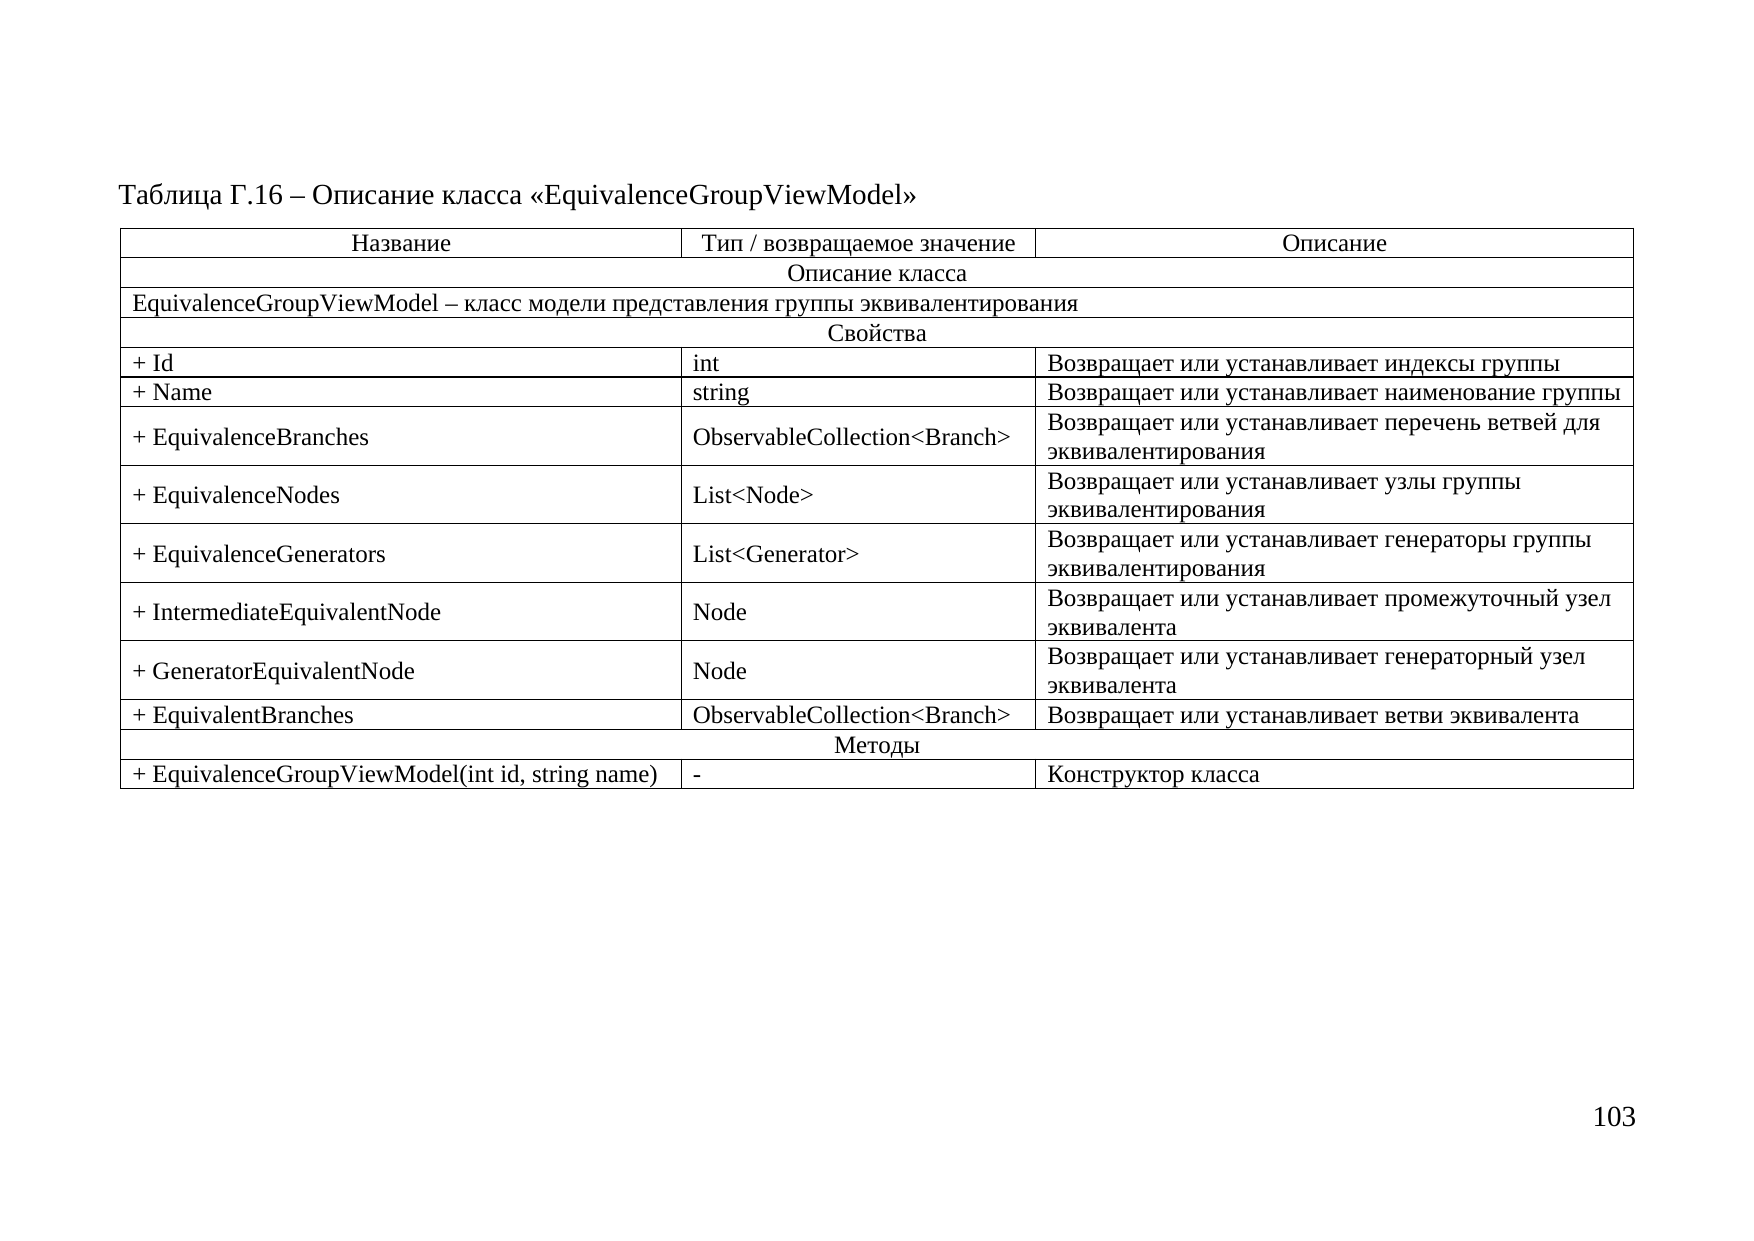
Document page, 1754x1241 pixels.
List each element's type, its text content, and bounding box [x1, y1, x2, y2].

table_cell List<Node> [682, 466, 1035, 523]
table_cell EquivalenceGroupViewModel – класс модели представления группы эквивалентирования [121, 288, 1633, 317]
text Таблица Г.16 – Описание класса «EquivalenceGroupViewModel» [118, 177, 1636, 211]
table_cell Возвращает или устанавливает ветви эквивалента [1036, 700, 1633, 729]
table_cell Возвращает или устанавливает узлы группы эквивалентирования [1036, 466, 1633, 523]
table_cell + EquivalentBranches [121, 700, 681, 729]
table_cell Возвращает или устанавливает индексы группы [1036, 348, 1633, 376]
table_cell string [682, 378, 1035, 406]
table_cell + EquivalenceGroupViewModel(int id, string name) [121, 760, 681, 788]
table_header Тип / возвращаемое значение [682, 229, 1035, 257]
table_cell List<Generator> [682, 524, 1035, 582]
table_cell + Name [121, 378, 681, 406]
table_cell Возвращает или устанавливает генераторный узел эквивалента [1036, 641, 1633, 699]
table_cell Node [682, 583, 1035, 640]
table_cell - [682, 760, 1035, 788]
table_cell + EquivalenceBranches [121, 407, 681, 465]
table_cell + Id [121, 348, 681, 376]
table_cell + EquivalenceGenerators [121, 524, 681, 582]
table_cell Возвращает или устанавливает генераторы группы эквивалентирования [1036, 524, 1633, 582]
table_cell Возвращает или устанавливает промежуточный узел эквивалента [1036, 583, 1633, 640]
table_cell Node [682, 641, 1035, 699]
table_cell ObservableCollection<Branch> [682, 700, 1035, 729]
table_header Описание [1036, 229, 1633, 257]
table_cell Возвращает или устанавливает наименование группы [1036, 378, 1633, 406]
table_cell ObservableCollection<Branch> [682, 407, 1035, 465]
table_cell Описание класса [121, 258, 1633, 287]
table_cell Конструктор класса [1036, 760, 1633, 788]
table_cell Методы [121, 730, 1633, 758]
table_cell + IntermediateEquivalentNode [121, 583, 681, 640]
table_header Название [121, 229, 681, 257]
table_cell + GeneratorEquivalentNode [121, 641, 681, 699]
table_cell Возвращает или устанавливает перечень ветвей для эквивалентирования [1036, 407, 1633, 465]
table_cell int [682, 348, 1035, 376]
table_cell Свойства [121, 318, 1633, 347]
table_cell + EquivalenceNodes [121, 466, 681, 523]
